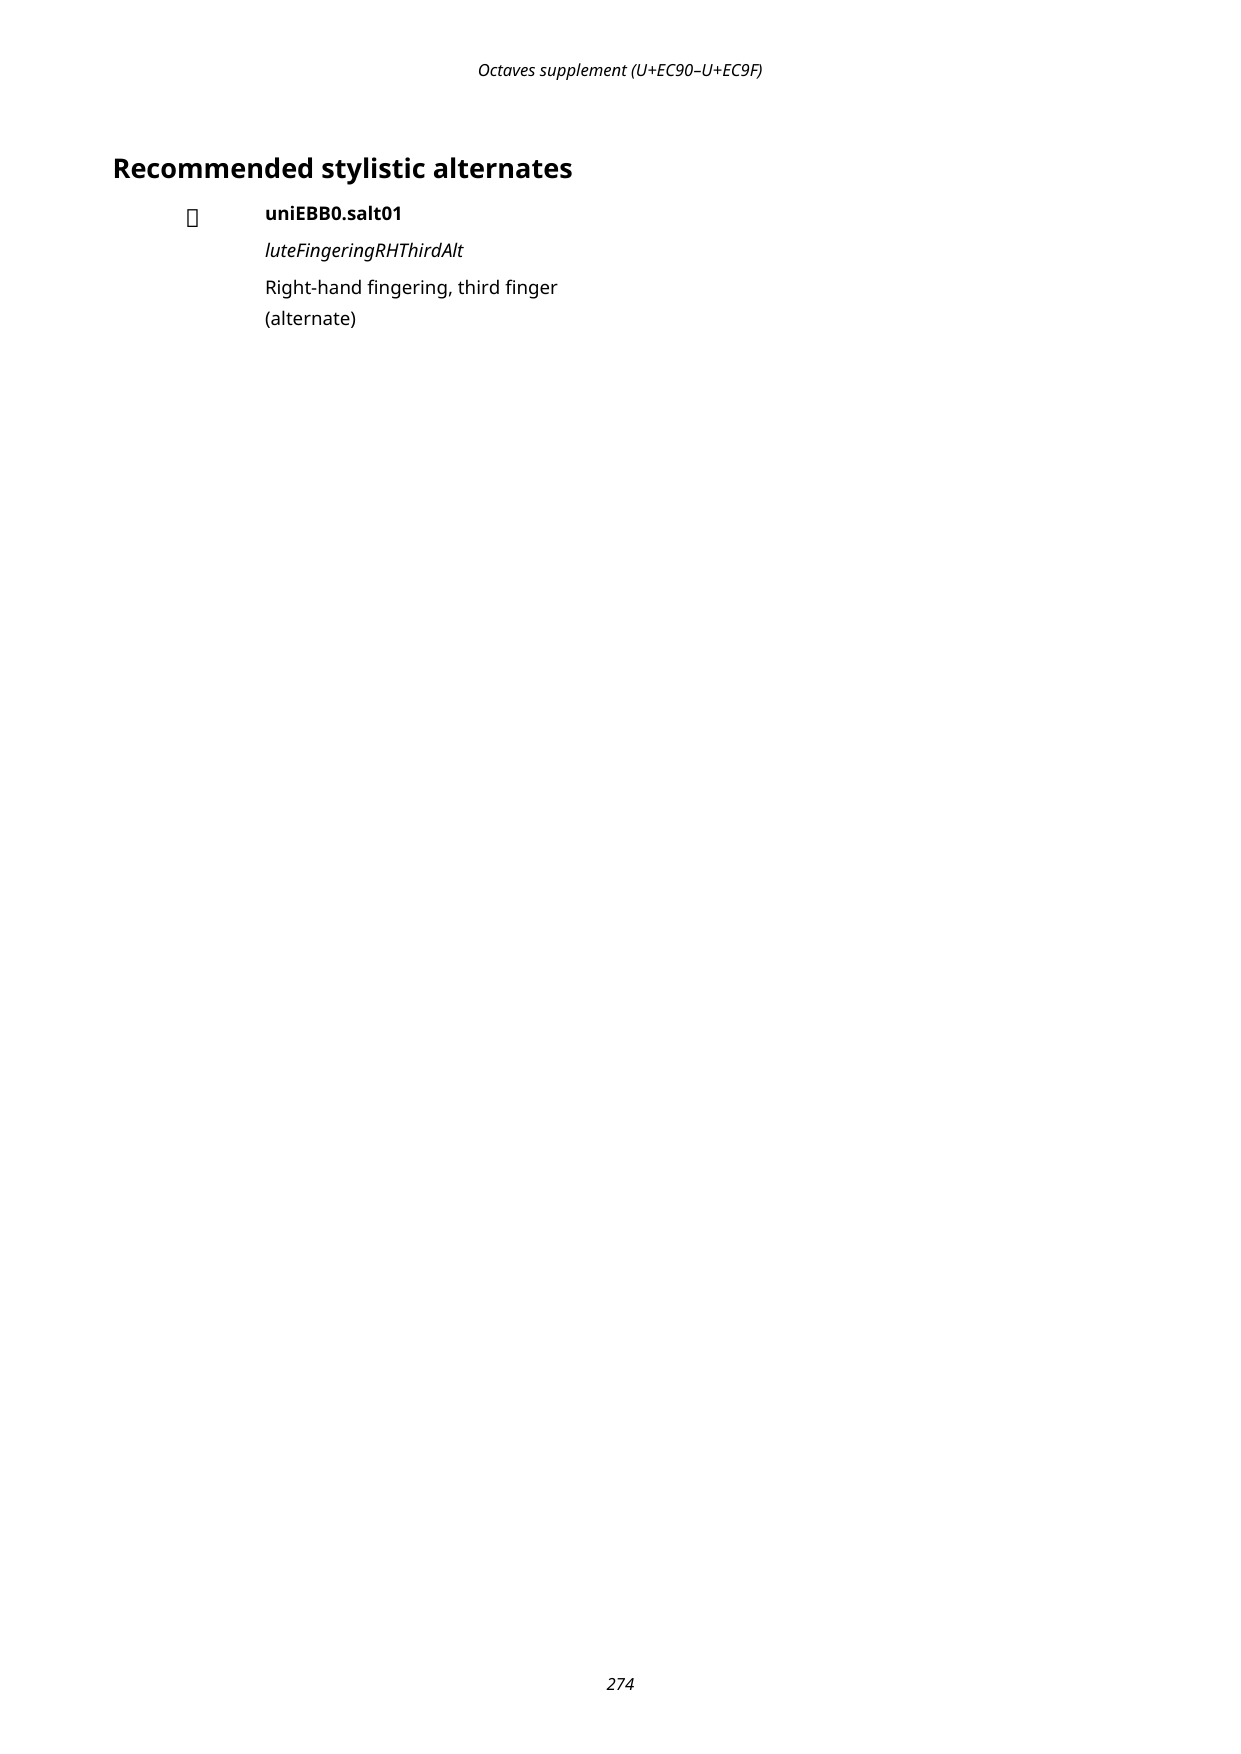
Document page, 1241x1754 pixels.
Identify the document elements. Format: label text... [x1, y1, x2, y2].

subtitle Recommended stylistic alternates [112, 150, 1128, 187]
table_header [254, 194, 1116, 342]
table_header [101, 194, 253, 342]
